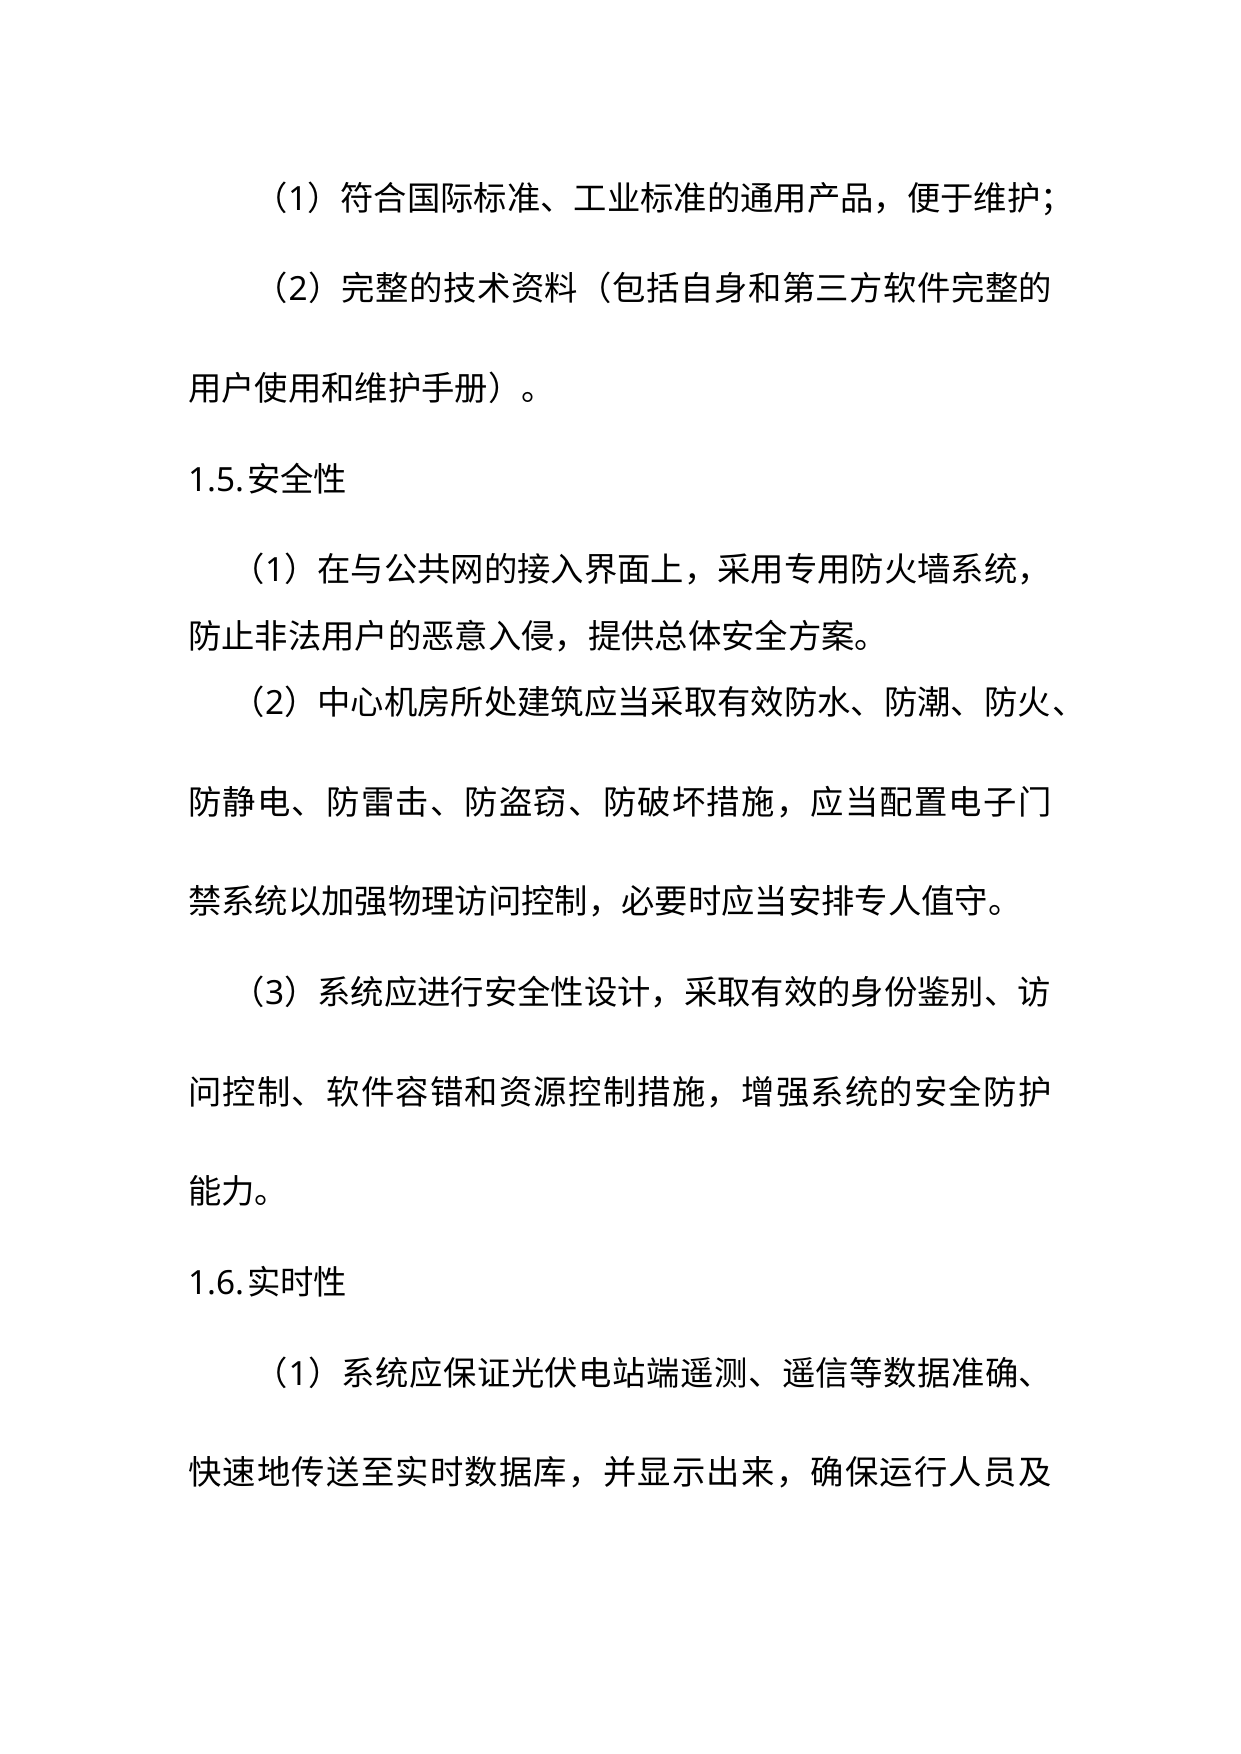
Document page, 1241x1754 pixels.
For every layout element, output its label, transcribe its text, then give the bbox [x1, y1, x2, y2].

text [188, 1337, 1052, 1503]
text （2）中心机房所处建筑应当采取有效防水、防潮、防火、防静电、防雷击、防盗窃、防破坏措施，应当配置电子门禁系统以加强物理访问控制，必要时应当安排专人值守。 [188, 667, 1052, 933]
text （2）完整的技术资料（包括自身和第三方软件完整的用户使用和维护手册）。 [188, 253, 1052, 419]
list 实时性 [188, 1247, 1052, 1313]
text （1）符合国际标准、工业标准的通用产品，便于维护； [188, 162, 1052, 229]
list 安全性 [188, 443, 1052, 510]
text （3）系统应进行安全性设计，采取有效的身份鉴别、访问控制、软件容错和资源控制措施，增强系统的安全防护能力。 [188, 957, 1052, 1223]
text （1）在与公共网的接入界面上，采用专用防火墙系统，防止非法用户的恶意入侵，提供总体安全方案。 [188, 534, 1052, 667]
